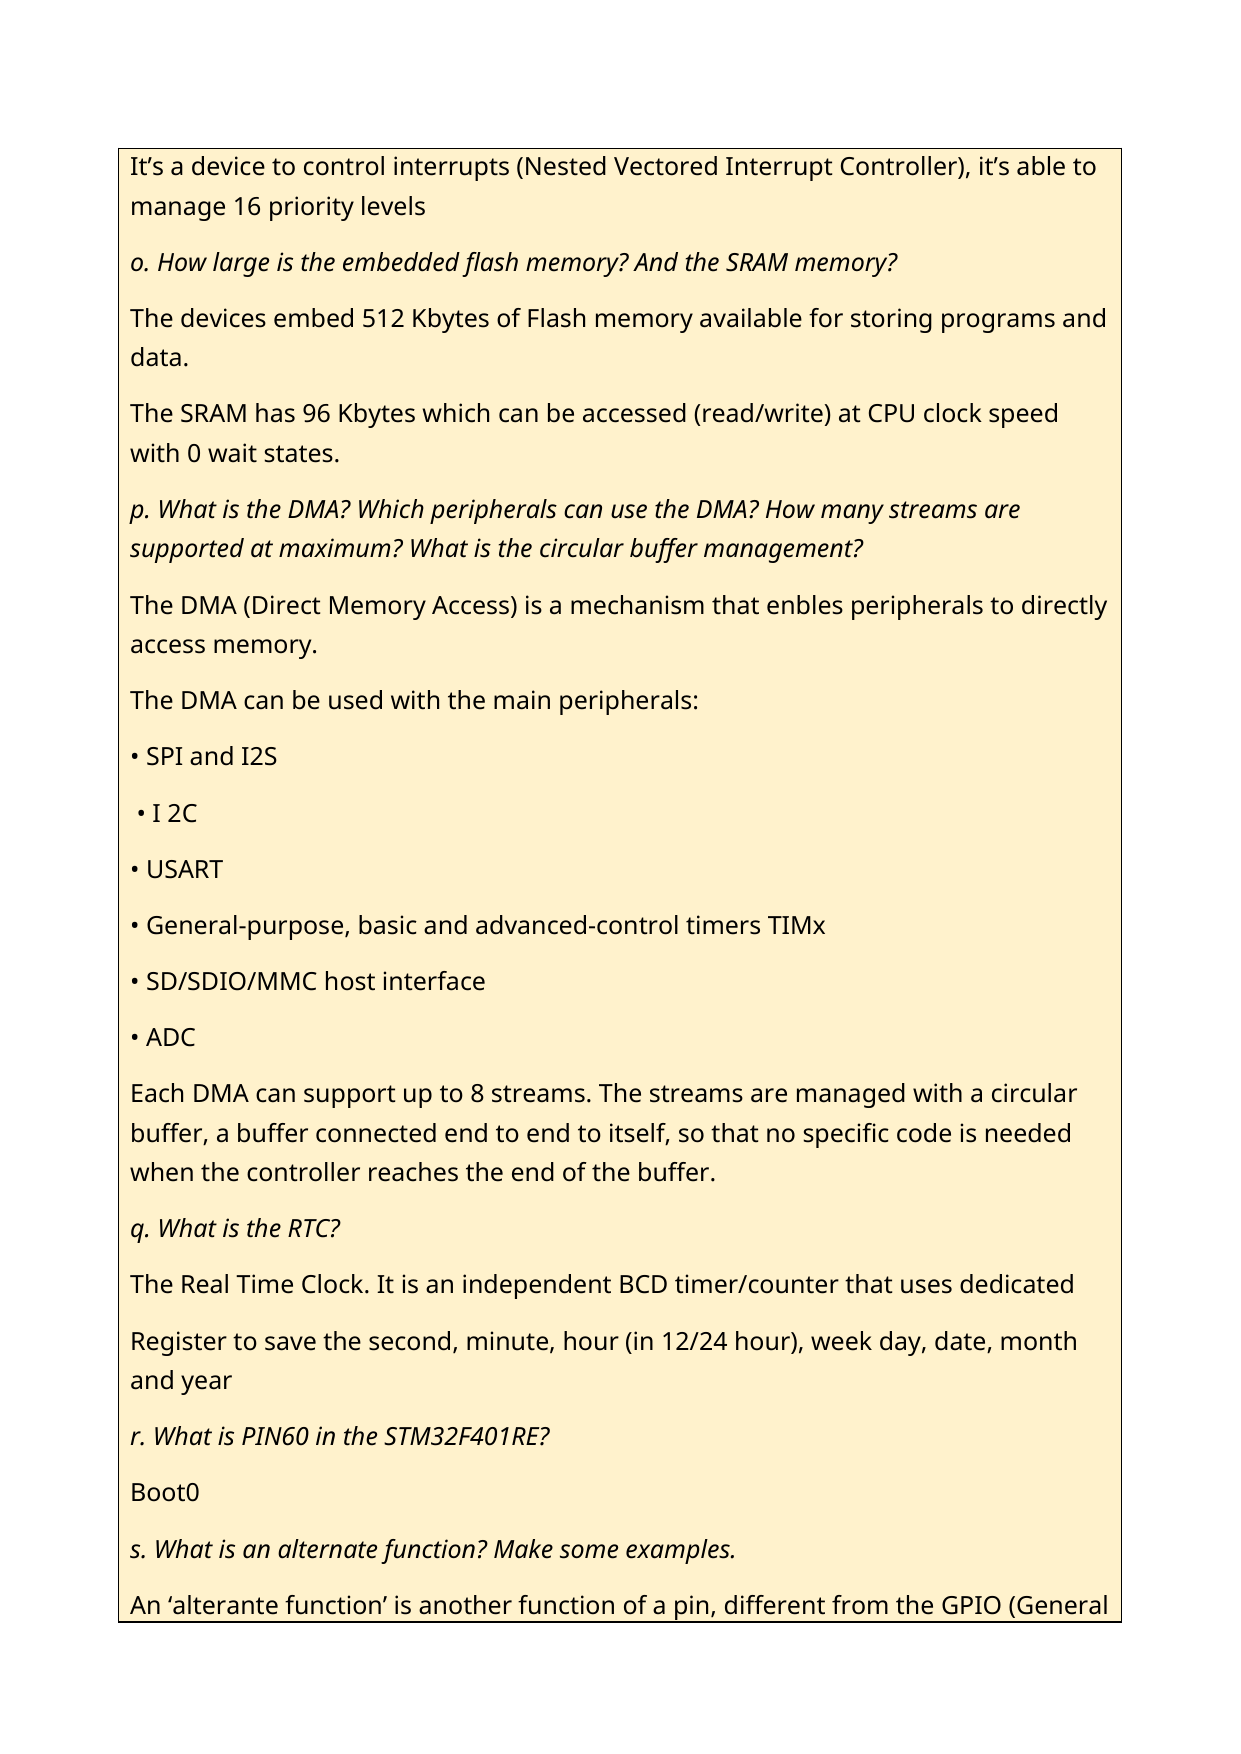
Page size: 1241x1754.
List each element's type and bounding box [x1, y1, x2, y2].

table_cell [119, 149, 1121, 1621]
